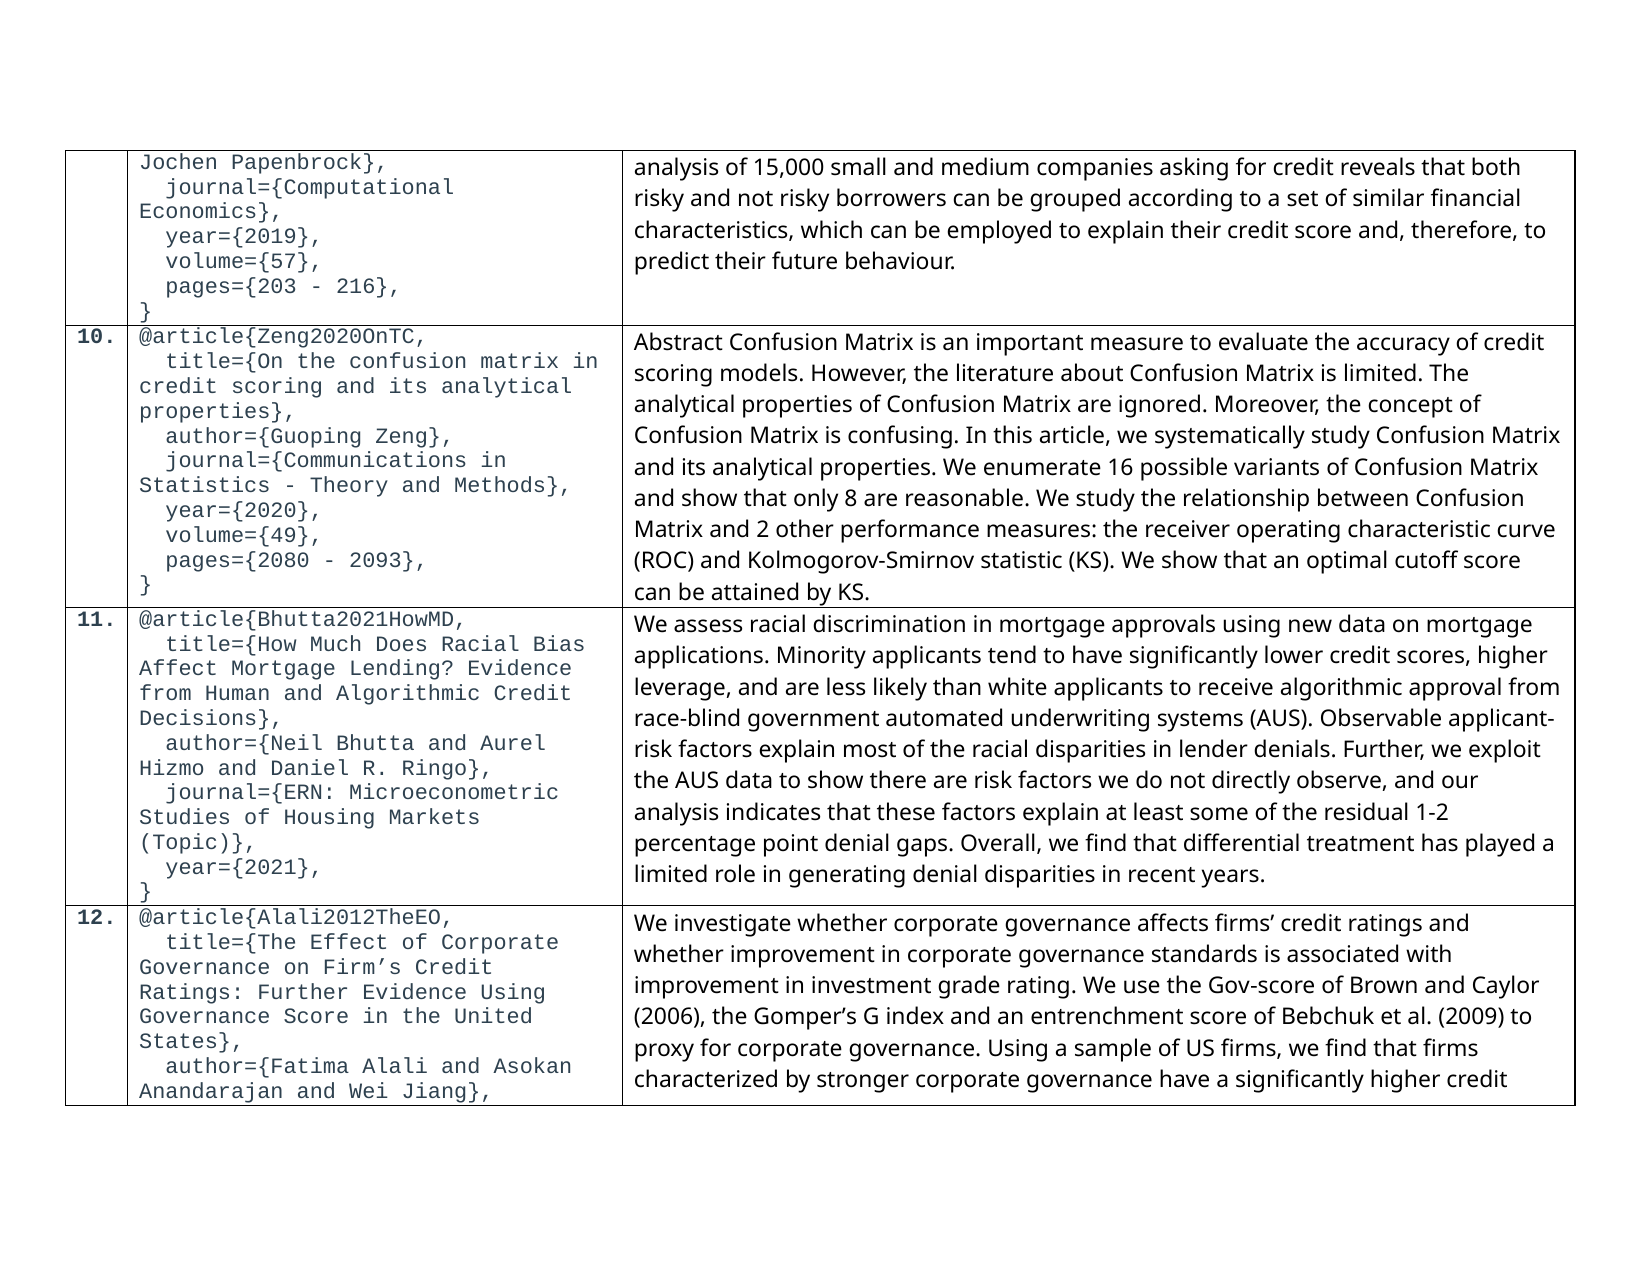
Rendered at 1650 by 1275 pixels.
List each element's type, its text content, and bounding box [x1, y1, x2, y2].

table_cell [623, 151, 1574, 324]
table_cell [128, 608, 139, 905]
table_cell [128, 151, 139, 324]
table_cell 11. [66, 608, 127, 905]
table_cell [623, 906, 1574, 1105]
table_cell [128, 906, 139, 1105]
table_cell Abstract Confusion Matrix is an important measure to evaluate the accuracy of credit scoring models. However, the literature about Confusion Matrix is limited. The analytical properties of Confusion Matrix are ignored. Moreover, the concept of Confusion Matrix is confusing. In this article, we systematically study Confusion Matrix and its analytical properties. We enumerate 16 possible variants of Confusion Matrix and show that only 8 are reasonable. We study the relationship between Confusion Matrix and 2 other performance measures: the receiver operating characteristic curve (ROC) and Kolmogorov-Smirnov statistic (KS). We show that an optimal cutoff score can be attained by KS. [623, 326, 1574, 607]
table_cell We assess racial discrimination in mortgage approvals using new data on mortgage applications. Minority applicants tend to have significantly lower credit scores, higher leverage, and are less likely than white applicants to receive algorithmic approval from race-blind government automated underwriting systems (AUS). Observable applicant-risk factors explain most of the racial disparities in lender denials. Further, we exploit the AUS data to show there are risk factors we do not directly observe, and our analysis indicates that these factors explain at least some of the residual 1-2 percentage point denial gaps. Overall, we find that differential treatment has played a limited role in generating denial disparities in recent years. [623, 608, 1574, 905]
table_cell 9. [66, 151, 127, 324]
table_cell 12. [66, 906, 127, 1105]
table_cell @article{Zeng2020OnTC, title={On the confusion matrix in credit scoring and its analytical properties}, author={Guoping Zeng}, journal={Communications in Statistics - Theory and Methods}, year={2020}, volume={49}, pages={2080 - 2093}, } [128, 326, 622, 607]
table_cell @article{Bhutta2021HowMD, title={How Much Does Racial Bias Affect Mortgage Lending? Evidence from Human and Algorithmic Credit Decisions}, author={Neil Bhutta and Aurel Hizmo and Daniel R. Ringo}, journal={ERN: Microeconometric Studies of Housing Markets (Topic)}, year={2021}, } [152, 608, 622, 905]
table_cell 10. [66, 326, 127, 607]
